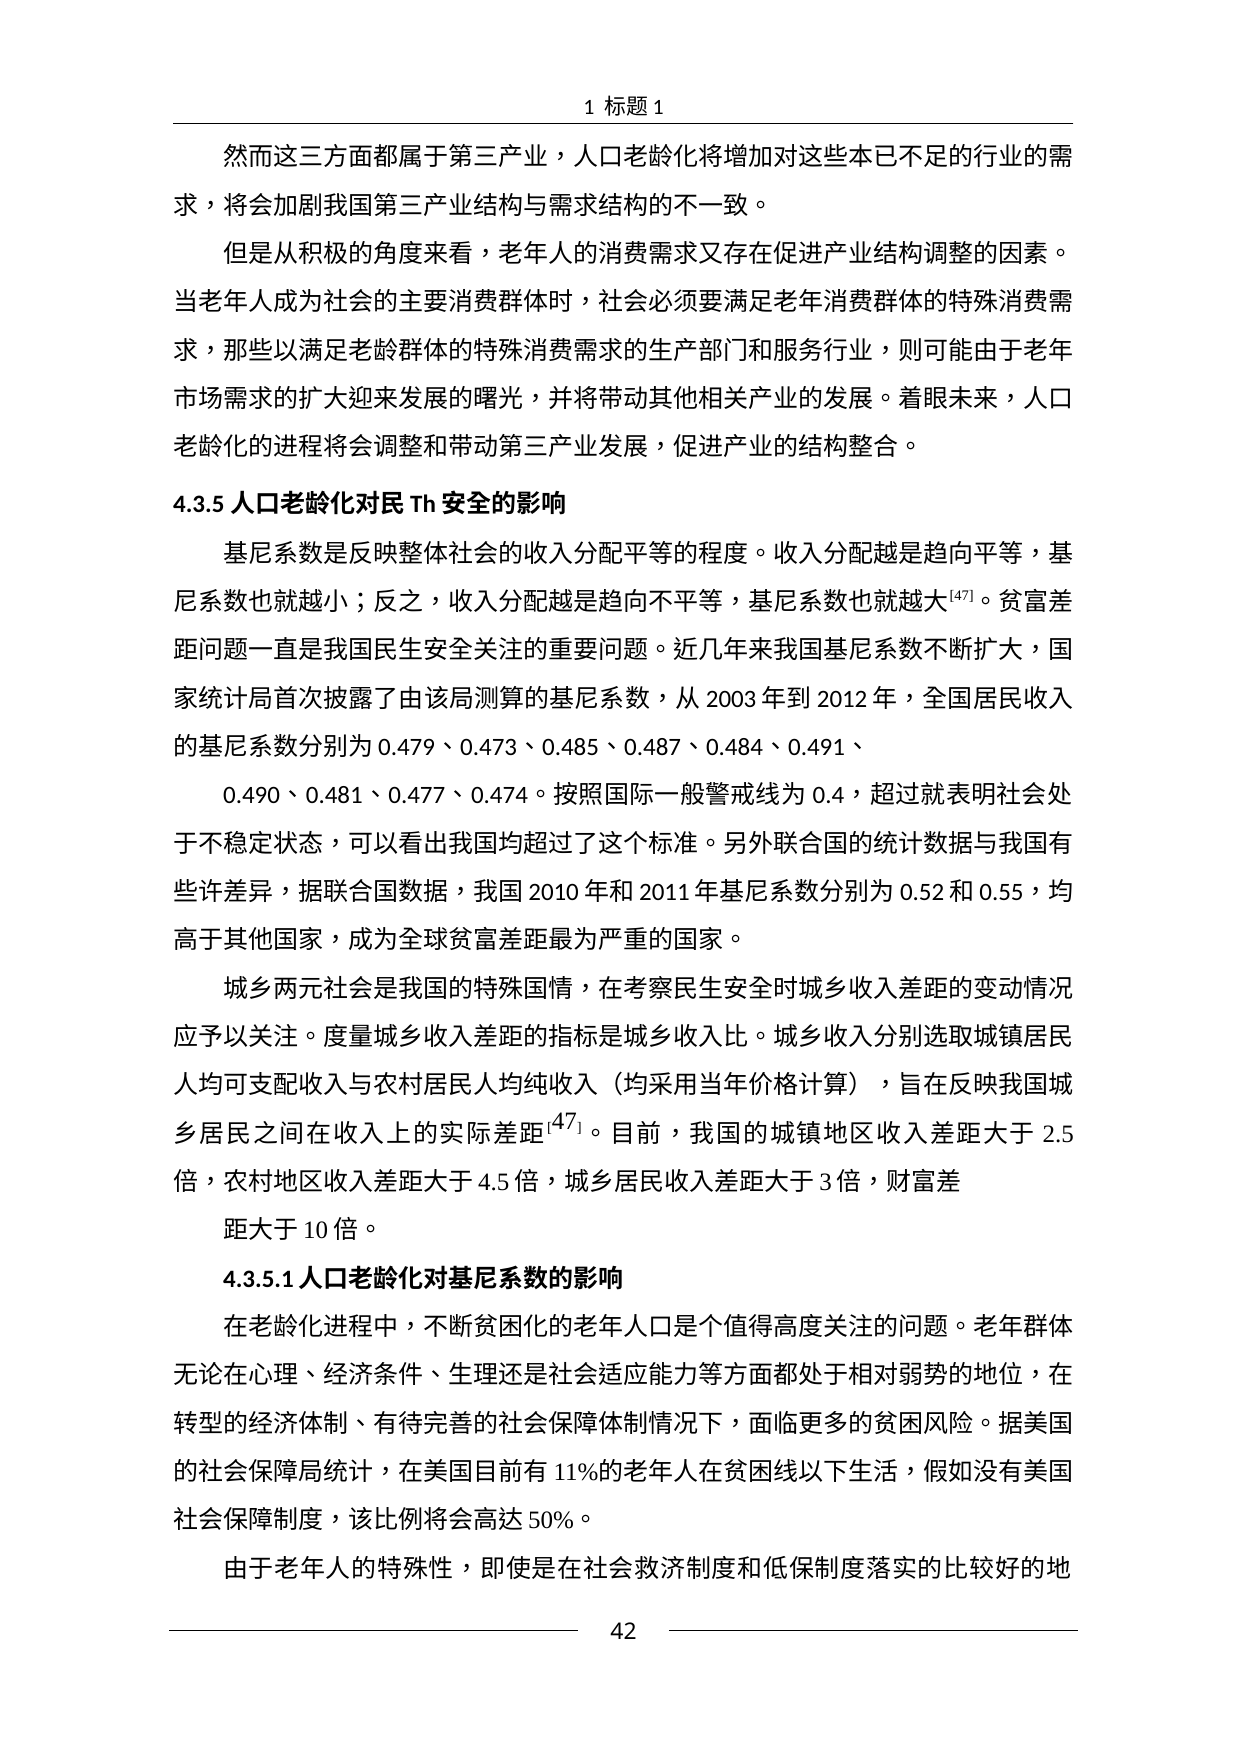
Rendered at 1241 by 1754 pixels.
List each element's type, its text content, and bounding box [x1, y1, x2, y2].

text 城乡两元社会是我国的特殊国情，在考察民生安全时城乡收入差距的变动情况应予以关注。度量城乡收入差距的指标是城乡收入比。城乡收入分别选取城镇居民人均可支配收入与农村居民人均纯收入（均采用当年价格计算），旨在反映我国城乡居民之间在收入上的实际差距[47]。目前，我国的城镇地区收入差距大于2.5倍，农村地区收入差距大于4.5倍，城乡居民收入差距大于3倍，财富差 [173, 955, 1073, 1197]
text 在老龄化进程中，不断贫困化的老年人口是个值得高度关注的问题。老年群体无论在心理、经济条件、生理还是社会适应能力等方面都处于相对弱势的地位，在转型的经济体制、有待完善的社会保障体制情况下，面临更多的贫困风险。据美国的社会保障局统计，在美国目前有11%的老年人在贫困线以下生活，假如没有美国社会保障制度，该比例将会高达50%。 [173, 1293, 1073, 1535]
text 4.3.5.1人口老龄化对基尼系数的影响 [173, 1245, 1073, 1293]
subtitle 4.3.5 人口老龄化对民Th安全的影响 [173, 486, 1073, 520]
text 然而这三方面都属于第三产业，人口老龄化将增加对这些本已不足的行业的需求，将会加剧我国第三产业结构与需求结构的不一致。 [173, 124, 1073, 220]
text 基尼系数是反映整体社会的收入分配平等的程度。收入分配越是趋向平等，基尼系数也就越小；反之，收入分配越是趋向不平等，基尼系数也就越大[47]。贫富差距问题一直是我国民生安全关注的重要问题。近几年来我国基尼系数不断扩大，国家统计局首次披露了由该局测算的基尼系数，从2003年到2012年，全国居民收入的基尼系数分别为0.479、0.473、0.485、0.487、0.484、0.491、 [173, 520, 1073, 762]
text 距大于10倍。 [173, 1197, 1073, 1245]
text 0.490、0.481、0.477、0.474。按照国际一般警戒线为0.4，超过就表明社会处于不稳定状态，可以看出我国均超过了这个标准。另外联合国的统计数据与我国有些许差异，据联合国数据，我国2010年和2011年基尼系数分别为0.52和0.55，均高于其他国家，成为全球贫富差距最为严重的国家。 [173, 762, 1073, 955]
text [173, 1535, 1073, 1583]
text 但是从积极的角度来看，老年人的消费需求又存在促进产业结构调整的因素。当老年人成为社会的主要消费群体时，社会必须要满足老年消费群体的特殊消费需求，那些以满足老龄群体的特殊消费需求的生产部门和服务行业，则可能由于老年市场需求的扩大迎来发展的曙光，并将带动其他相关产业的发展。着眼未来，人口老龄化的进程将会调整和带动第三产业发展，促进产业的结构整合。 [173, 220, 1073, 462]
